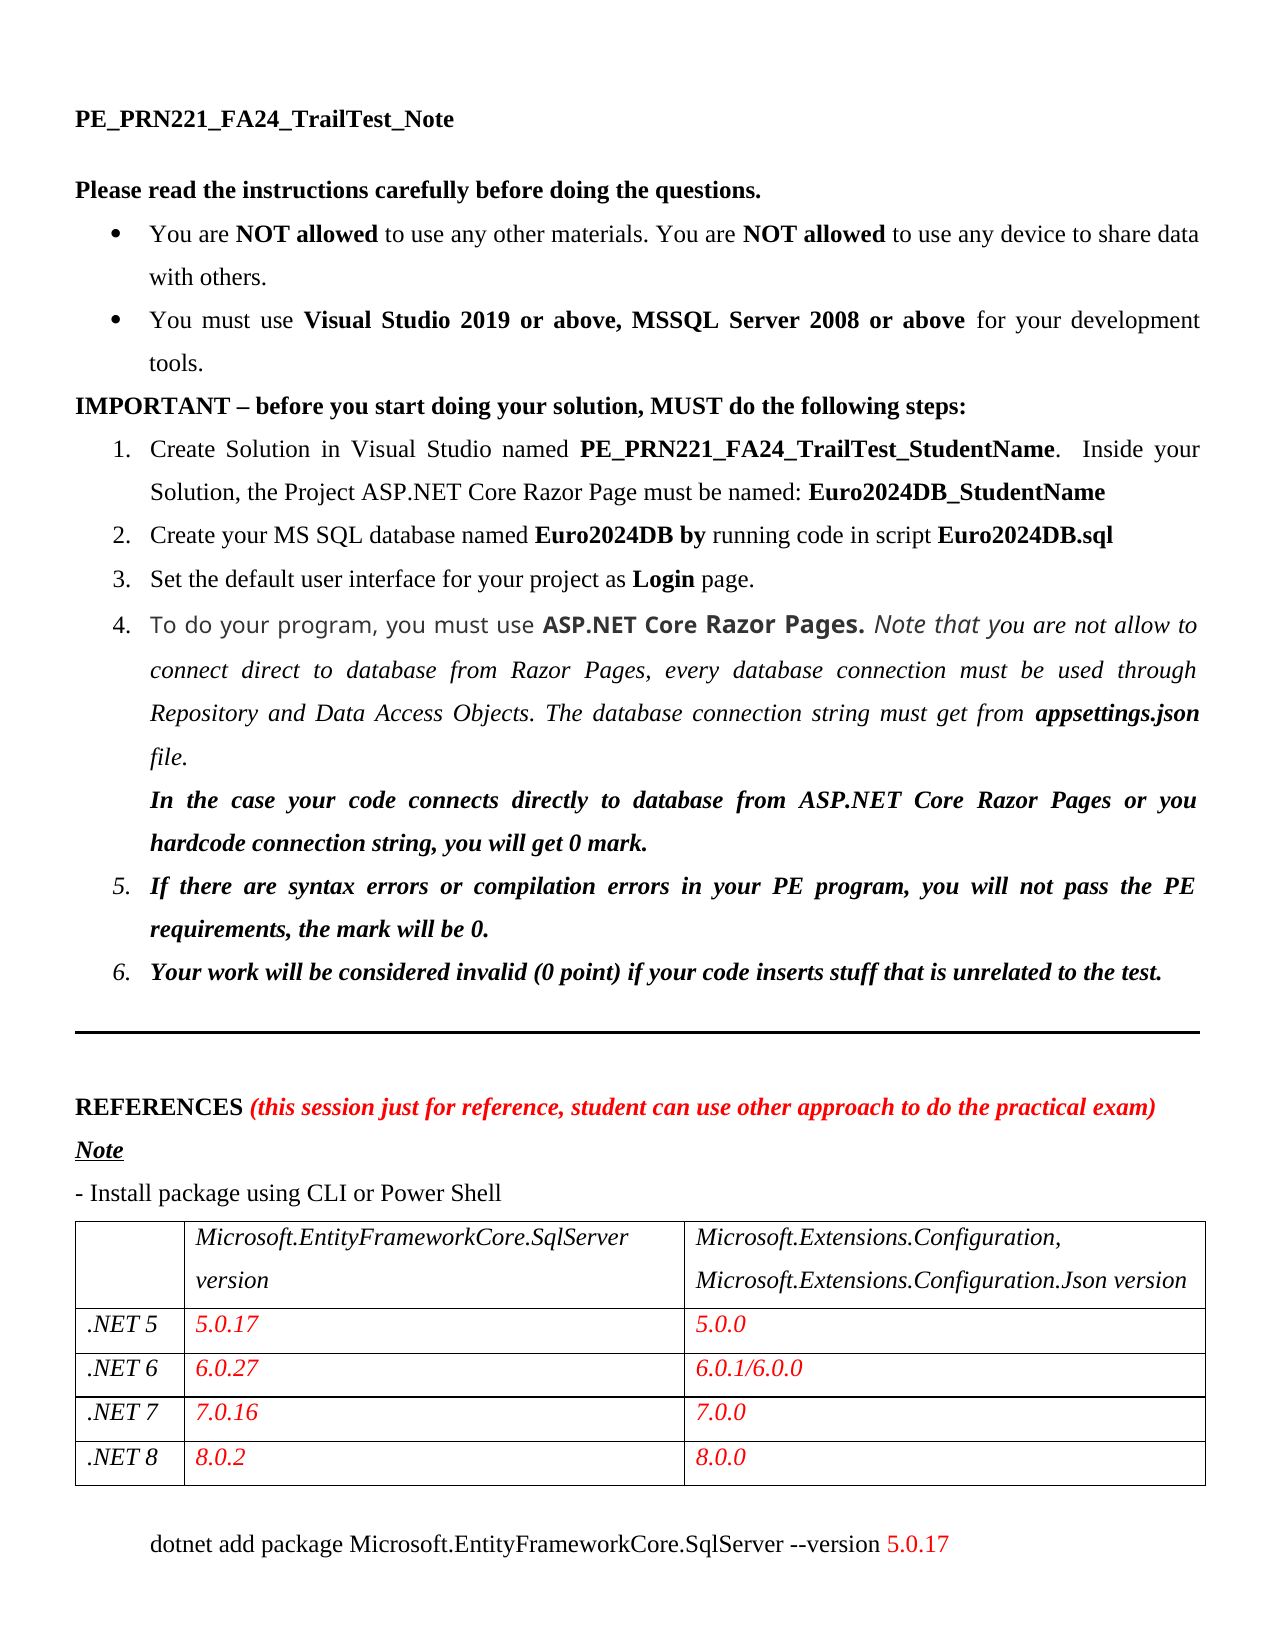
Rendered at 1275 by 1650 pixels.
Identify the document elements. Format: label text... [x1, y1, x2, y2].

table_cell 5.0.17 [185, 1309, 684, 1352]
table_cell 5.0.0 [685, 1309, 1205, 1352]
table_cell .NET 6 [76, 1354, 184, 1396]
text Note [75, 1135, 1200, 1164]
text Please read the instructions carefully before doing the questions. [75, 176, 1200, 204]
text dotnet add package Microsoft.EntityFrameworkCore.SqlServer --version 5.0.17 [75, 1529, 1200, 1557]
text PE_PRN221_FA24_TrailTest_Note [75, 104, 1200, 132]
list You are NOT allowed to use any other materials. You are NOT allowed to use any device to share data with others. [111, 219, 1200, 291]
list Create your MS SQL database named Euro2024DB by running code in script Euro2024DB.sql [112, 521, 1200, 549]
table_header Microsoft.Extensions.Configuration, Microsoft.Extensions.Configuration.Json version [685, 1222, 1205, 1308]
table_cell .NET 7 [76, 1398, 184, 1441]
table_header Microsoft.EntityFrameworkCore.SqlServer version [185, 1222, 684, 1308]
table_header [76, 1222, 184, 1308]
table_cell 8.0.2 [185, 1442, 684, 1484]
table_cell 7.0.0 [685, 1398, 1205, 1441]
table_cell 7.0.16 [185, 1398, 684, 1441]
list Set the default user interface for your project as Login page. [112, 564, 1200, 592]
text In the case your code connects directly to database from ASP.NET Core Razor Pages or you hardcode connection string, you will get 0 mark. [150, 785, 1200, 857]
table_cell 6.0.27 [185, 1354, 684, 1396]
table_cell 6.0.1/6.0.0 [685, 1354, 1205, 1396]
text - Install package using CLI or Power Shell [75, 1178, 1200, 1207]
table_cell .NET 5 [76, 1309, 184, 1352]
text REFERENCES (this session just for reference, student can use other approach to do the practical exam) [75, 1092, 1200, 1121]
list Your work will be considered invalid (0 point) if your code inserts stuff that is unrelated to the test. [112, 957, 1200, 986]
list You must use Visual Studio 2019 or above, MSSQL Server 2008 or above for your development tools. [111, 305, 1200, 377]
list Create Solution in Visual Studio named PE_PRN221_FA24_TrailTest_StudentName. Inside your Solution, the Project ASP.NET Core Razor Page must be named: Euro2024DB_StudentName [112, 434, 1200, 506]
list To do your program, you must use ASP.NET Core Razor Pages. Note that you are not allow to connect direct to database from Razor Pages, every database connection must be used through Repository and Data Access Objects. The database connection string must get from appsettings.json file. [112, 607, 1200, 770]
list If there are syntax errors or compilation errors in your PE program, you will not pass the PE requirements, the mark will be 0. [112, 871, 1200, 943]
table_cell 8.0.0 [685, 1442, 1205, 1484]
table_cell .NET 8 [76, 1442, 184, 1484]
text IMPORTANT – before you start doing your solution, MUST do the following steps: [75, 391, 1200, 420]
